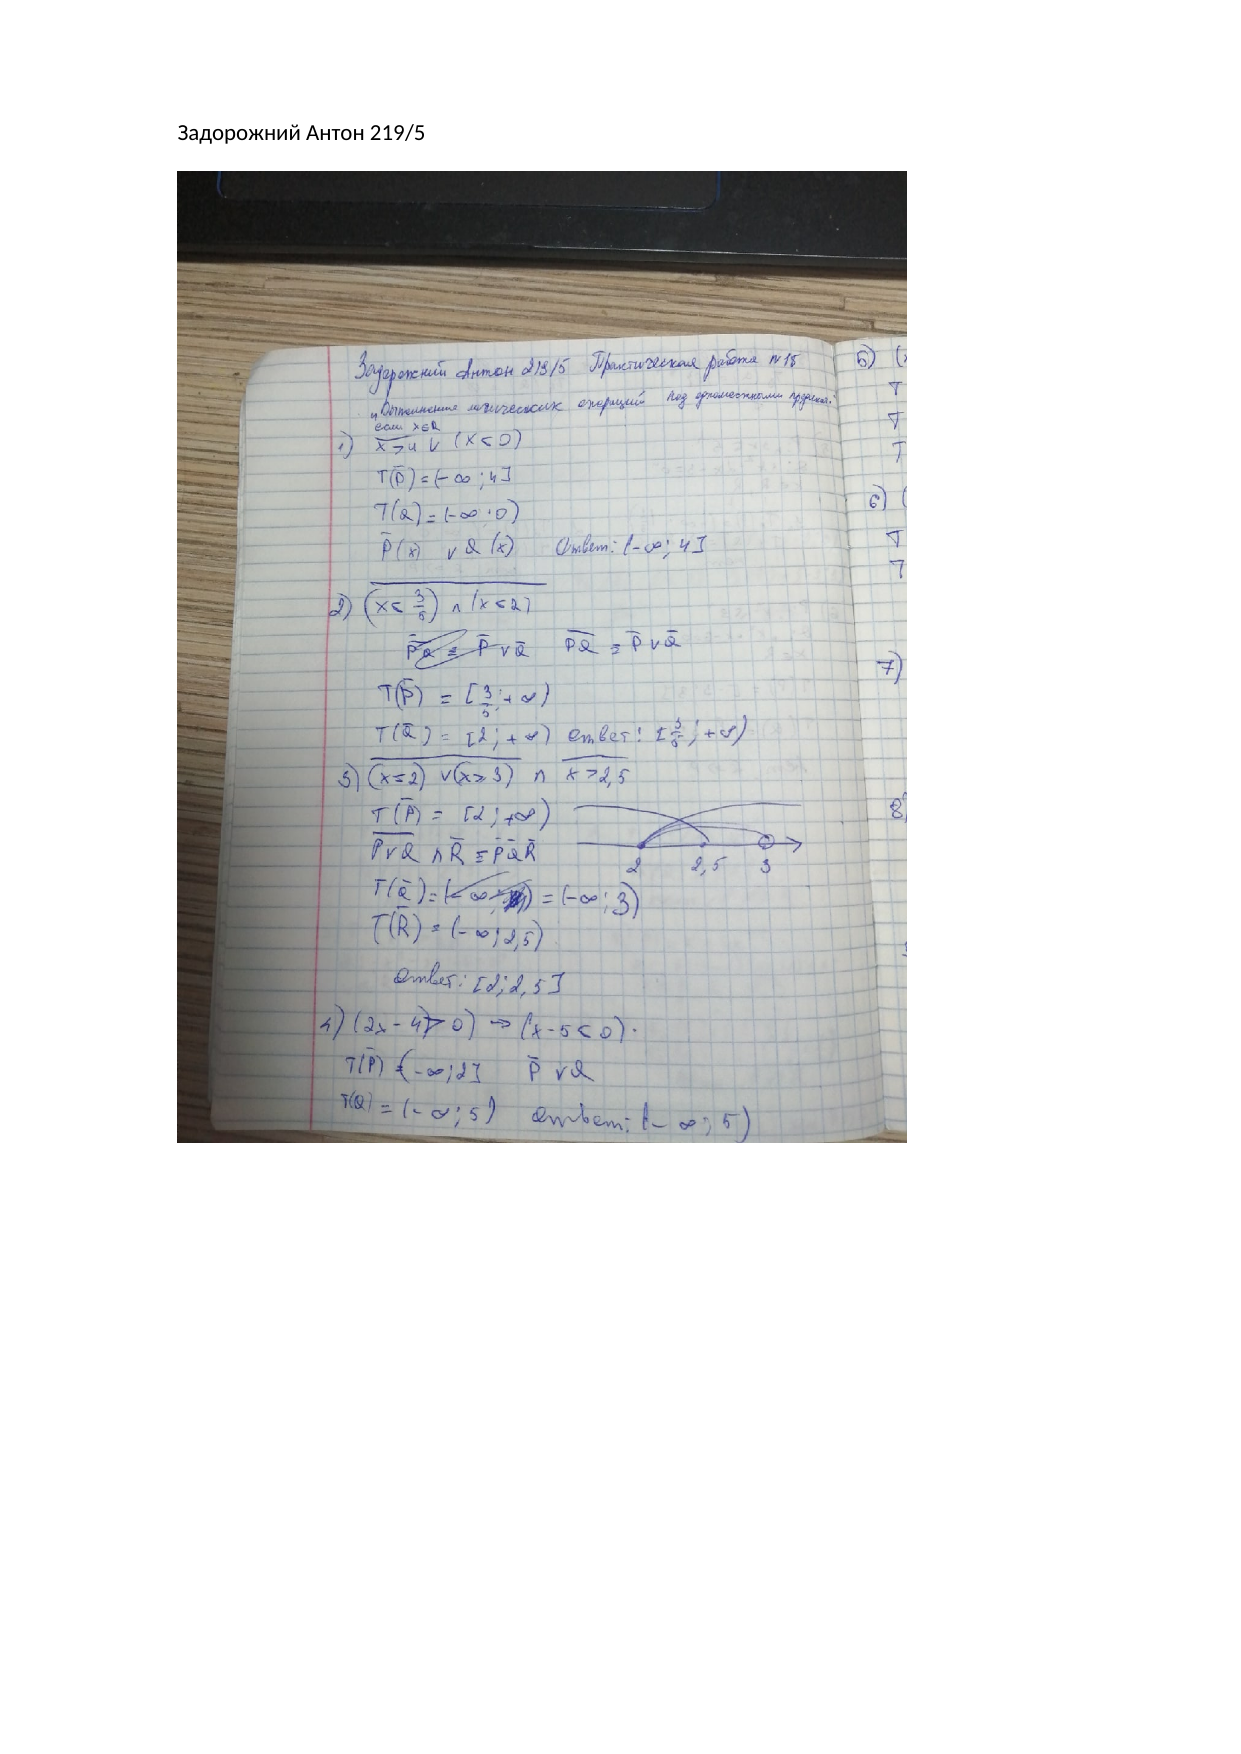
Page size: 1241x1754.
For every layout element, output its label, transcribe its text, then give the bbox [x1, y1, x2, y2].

picture [177, 171, 907, 1143]
text Задорожний Антон 219/5 [177, 118, 1152, 146]
